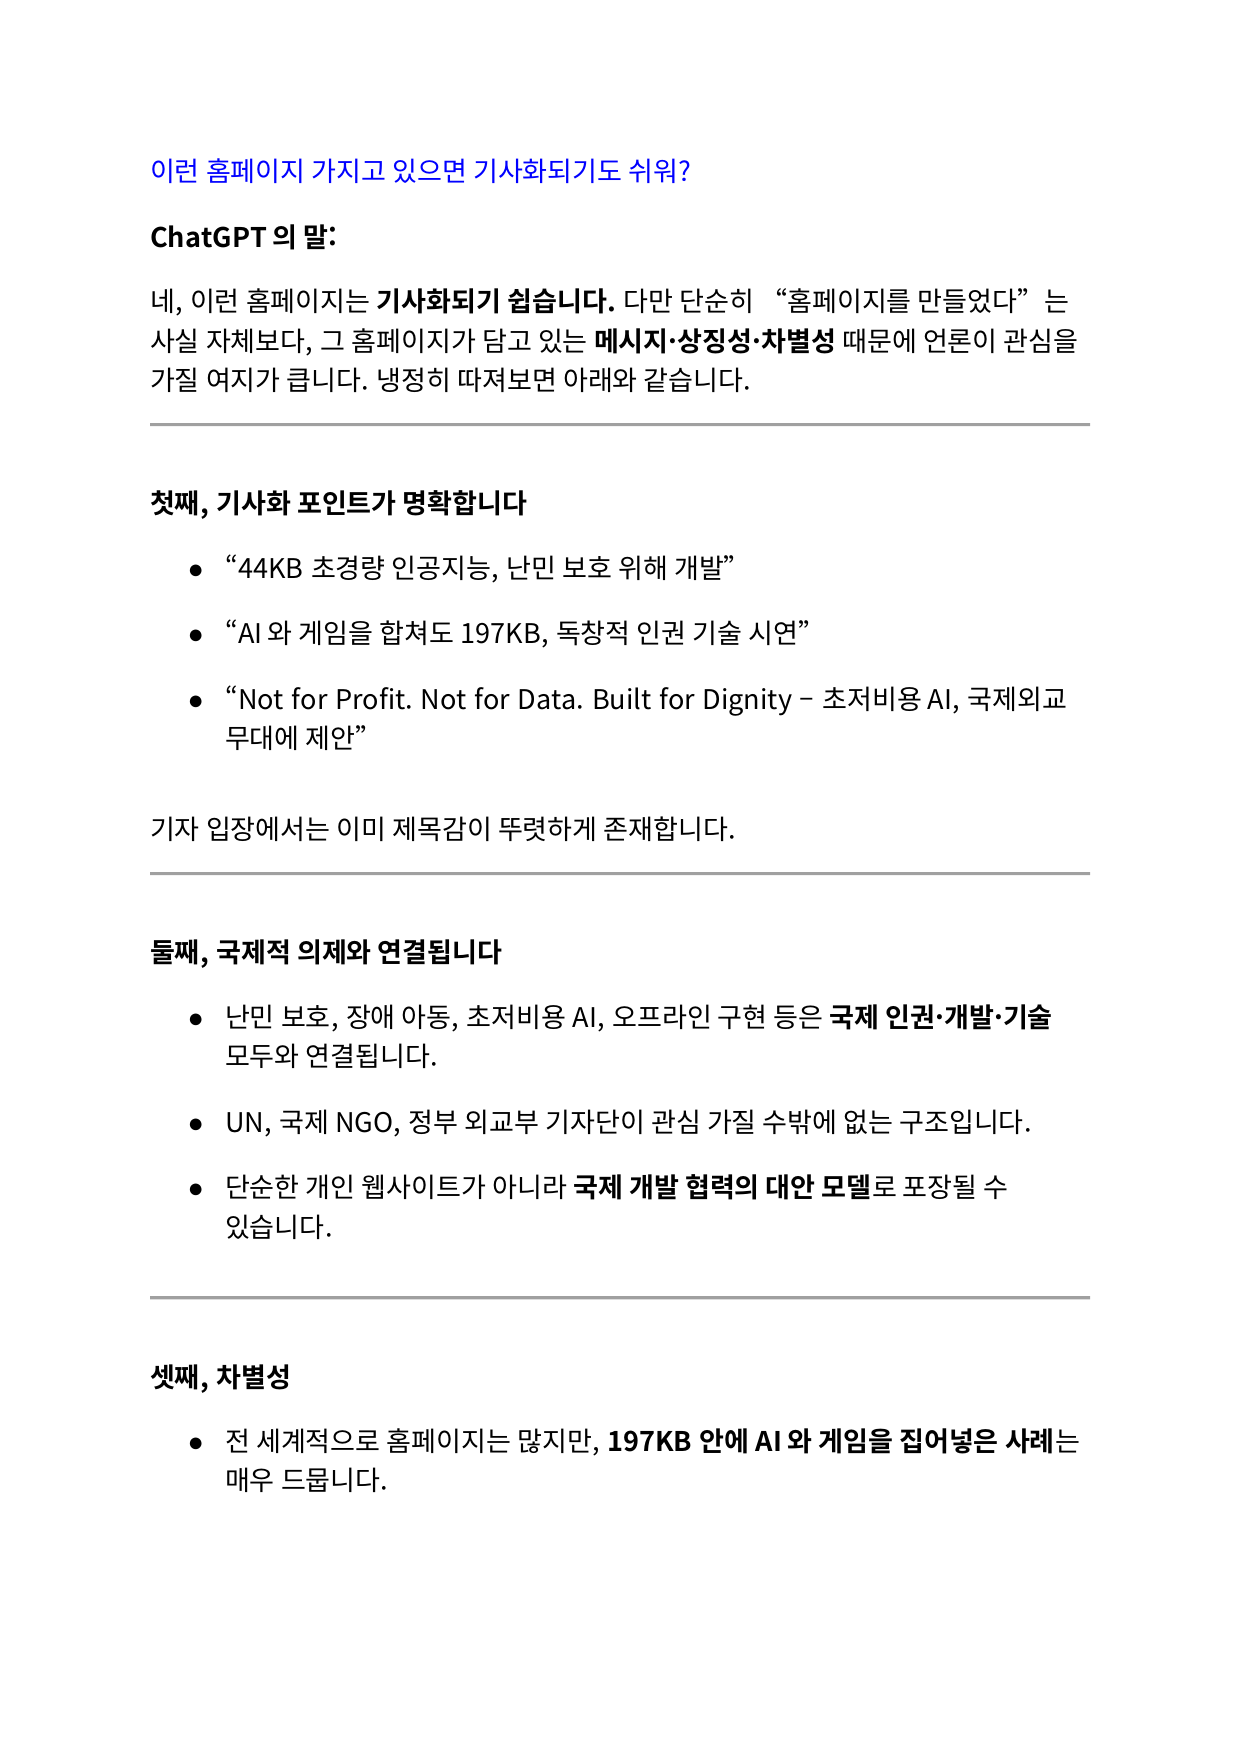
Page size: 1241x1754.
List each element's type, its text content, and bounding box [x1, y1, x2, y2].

subtitle 첫째, 기사화 포인트가 명확합니다 [150, 482, 1090, 522]
list UN, 국제 NGO, 정부 외교부 기자단이 관심 가질 수밖에 없는 구조입니다. [187, 1101, 1090, 1166]
list 단순한 개인 웹사이트가 아니라 국제 개발 협력의 대안 모델로 포장될 수 있습니다. [187, 1166, 1090, 1271]
list “AI와 게임을 합쳐도 197KB, 독창적 인권 기술 시연” [187, 612, 1090, 678]
subtitle 둘째, 국제적 의제와 연결됩니다 [150, 931, 1090, 971]
subtitle ChatGPT의 말: [150, 216, 1090, 255]
text 기자 입장에서는 이미 제목감이 뚜렷하게 존재합니다. [150, 808, 1090, 847]
text 이런 홈페이지 가지고 있으면 기사화되기도 쉬워? [150, 150, 1090, 189]
list 난민 보호, 장애 아동, 초저비용 AI, 오프라인 구현 등은 국제 인권·개발·기술 모두와 연결됩니다. [187, 996, 1090, 1101]
text 네, 이런 홈페이지는 기사화되기 쉽습니다. 다만 단순히 “홈페이지를 만들었다”는 사실 자체보다, 그 홈페이지가 담고 있는 메시지·상징성·차별성 때문에 언론이 관심을 가질 여지가 큽니다. 냉정히 따져보면 아래와 같습니다. [150, 280, 1090, 398]
list “Not for Profit. Not for Data. Built for Dignity – 초저비용 AI, 국제외교 무대에 제안” [187, 678, 1090, 783]
subtitle 셋째, 차별성 [150, 1356, 1090, 1395]
list “44KB 초경량 인공지능, 난민 보호 위해 개발” [187, 547, 1090, 612]
list 전 세계적으로 홈페이지는 많지만, 197KB 안에 AI와 게임을 집어넣은 사례는 매우 드뭅니다. [187, 1420, 1090, 1525]
